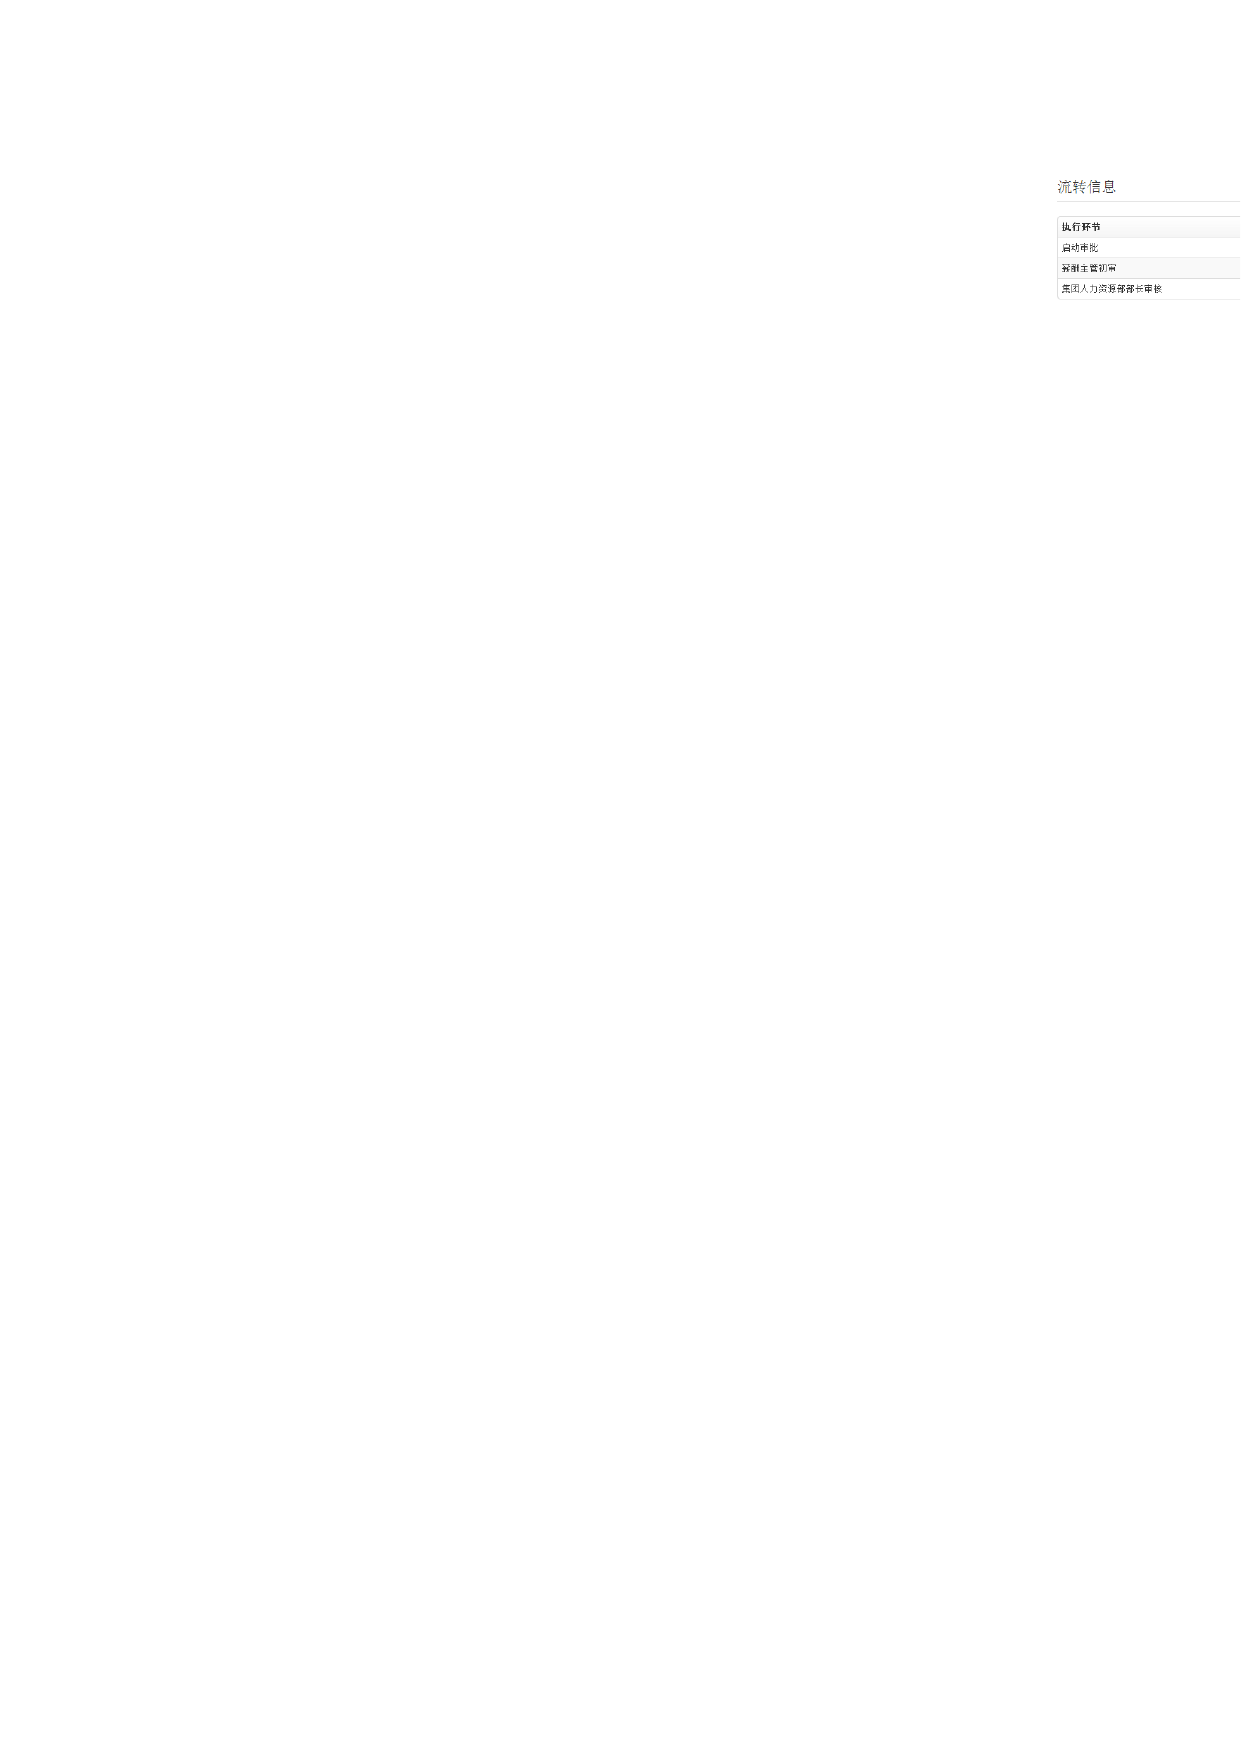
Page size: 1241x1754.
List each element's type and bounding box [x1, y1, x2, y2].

picture [1052, 161, 1241, 309]
